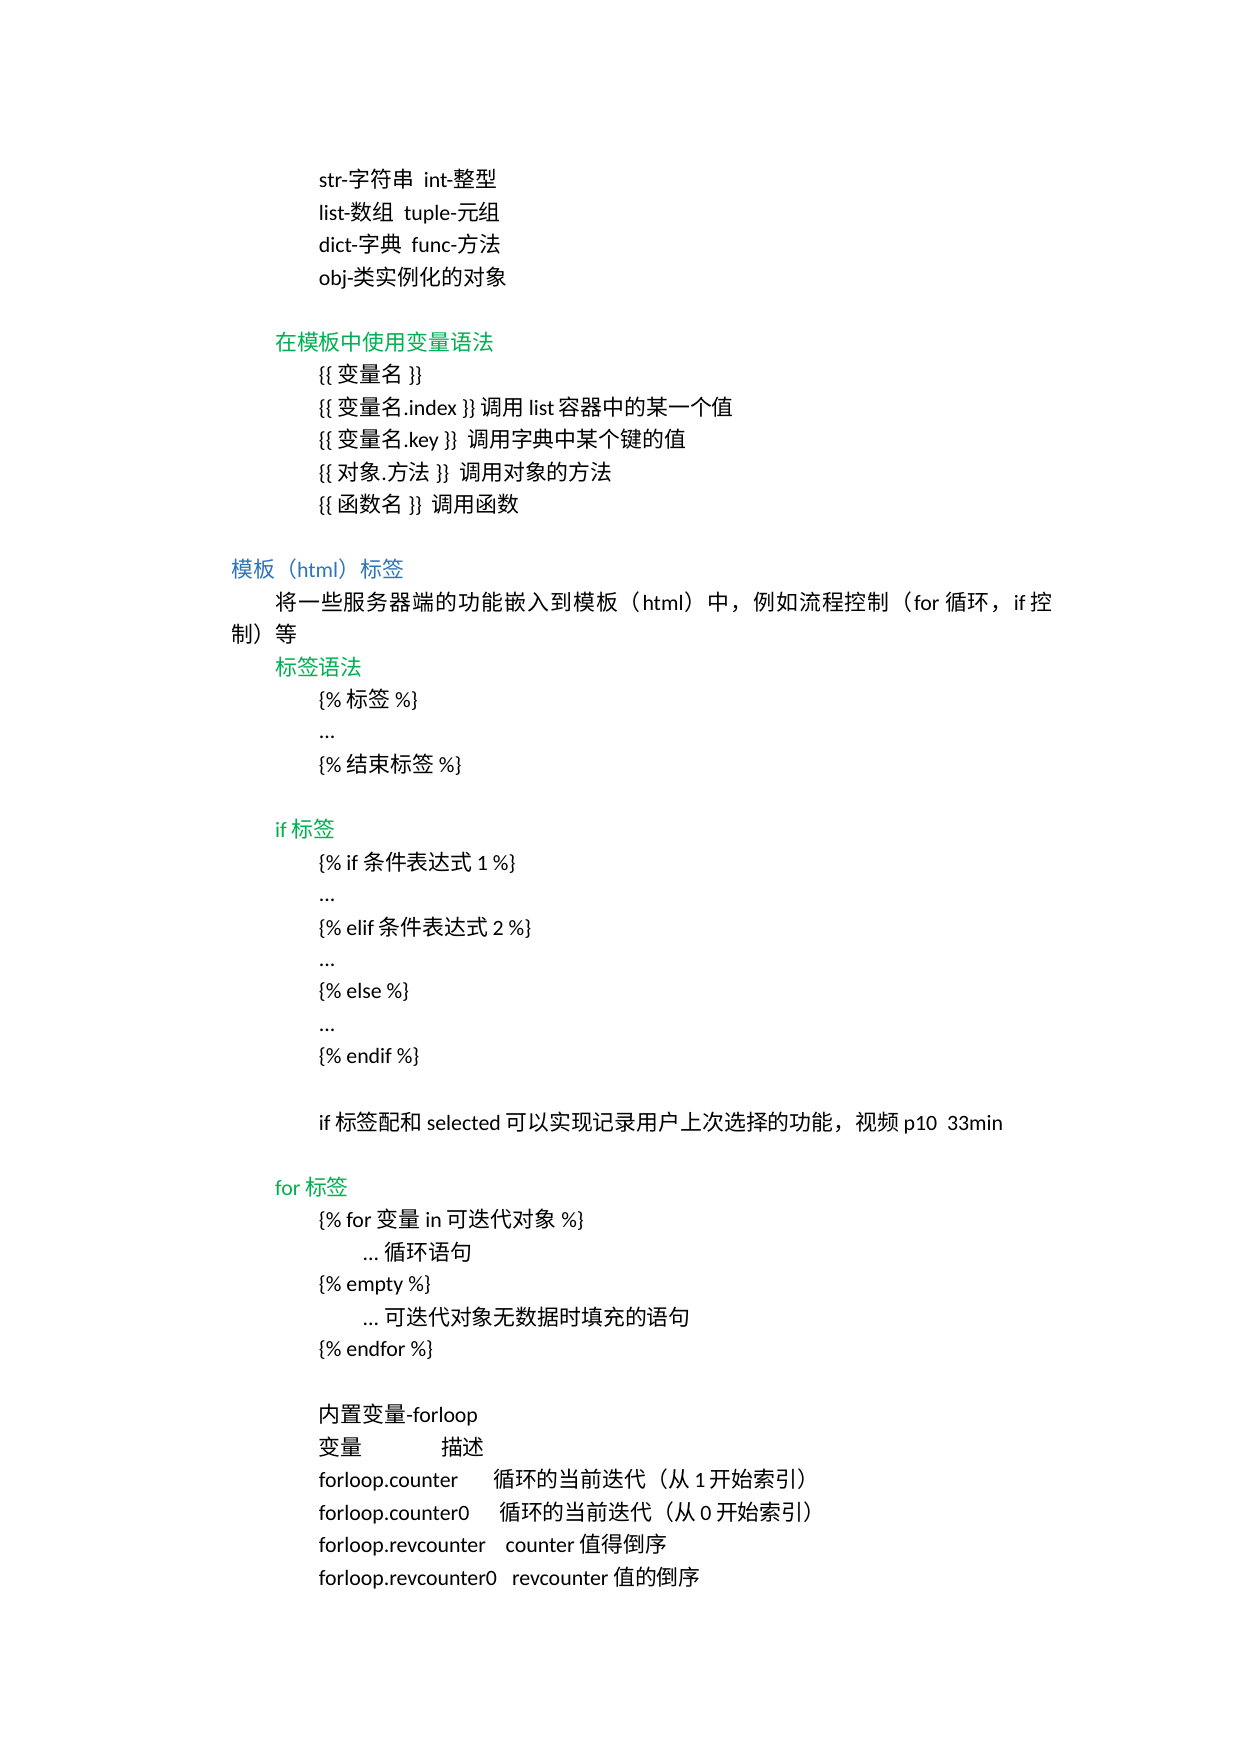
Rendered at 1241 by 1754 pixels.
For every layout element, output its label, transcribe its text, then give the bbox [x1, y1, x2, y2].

text forloop.revcounter counter值得倒序 [275, 1527, 1053, 1559]
text 内置变量-forloop [275, 1397, 1053, 1429]
text for标签 [231, 1169, 1053, 1202]
text ... 可迭代对象无数据时填充的语句 [319, 1299, 1053, 1332]
text str-字符串 int-整型 [275, 162, 1053, 194]
text 将一些服务器端的功能嵌入到模板（html）中，例如流程控制（for循环，if控制）等 [231, 584, 1053, 649]
text {{ 变量名.index }} 调用list容器中的某一个值 [275, 389, 1053, 422]
text {{ 变量名 }} [275, 357, 1053, 389]
text {% empty %} [275, 1267, 1053, 1299]
text {% elif 条件表达式2 %} [275, 909, 1053, 942]
text 标签语法 [231, 649, 1053, 682]
text ... [275, 714, 1053, 747]
text {% 结束标签 %} [275, 747, 1053, 779]
text 模板（html）标签 [187, 552, 1053, 584]
text forloop.counter 循环的当前迭代（从1开始索引） [275, 1462, 1053, 1494]
text {% 标签 %} [275, 682, 1053, 714]
text forloop.counter0 循环的当前迭代（从0开始索引） [275, 1494, 1053, 1527]
text {% else %} [275, 974, 1053, 1007]
text {% for 变量 in 可迭代对象 %} [275, 1202, 1053, 1234]
text 变量 描述 [275, 1429, 1053, 1462]
text 在模板中使用变量语法 [231, 324, 1053, 357]
text {% if 条件表达式1 %} [275, 844, 1053, 877]
text forloop.revcounter0 revcounter值的倒序 [275, 1559, 1053, 1592]
text list-数组 tuple-元组 [275, 194, 1053, 227]
text if标签配和selected可以实现记录用户上次选择的功能，视频p10 33min [275, 1104, 1053, 1137]
text ... [275, 877, 1053, 909]
text ... [275, 1007, 1053, 1039]
text ... [275, 942, 1053, 974]
text obj-类实例化的对象 [275, 259, 1053, 292]
text {{ 对象.方法 }} 调用对象的方法 [275, 454, 1053, 487]
text ... 循环语句 [319, 1234, 1053, 1267]
text {% endif %} [275, 1039, 1053, 1072]
text {{ 函数名 }} 调用函数 [275, 487, 1053, 519]
text dict-字典 func-方法 [275, 227, 1053, 259]
text {{ 变量名.key }} 调用字典中某个键的值 [275, 422, 1053, 454]
text {% endfor %} [275, 1332, 1053, 1364]
text if标签 [231, 812, 1053, 844]
